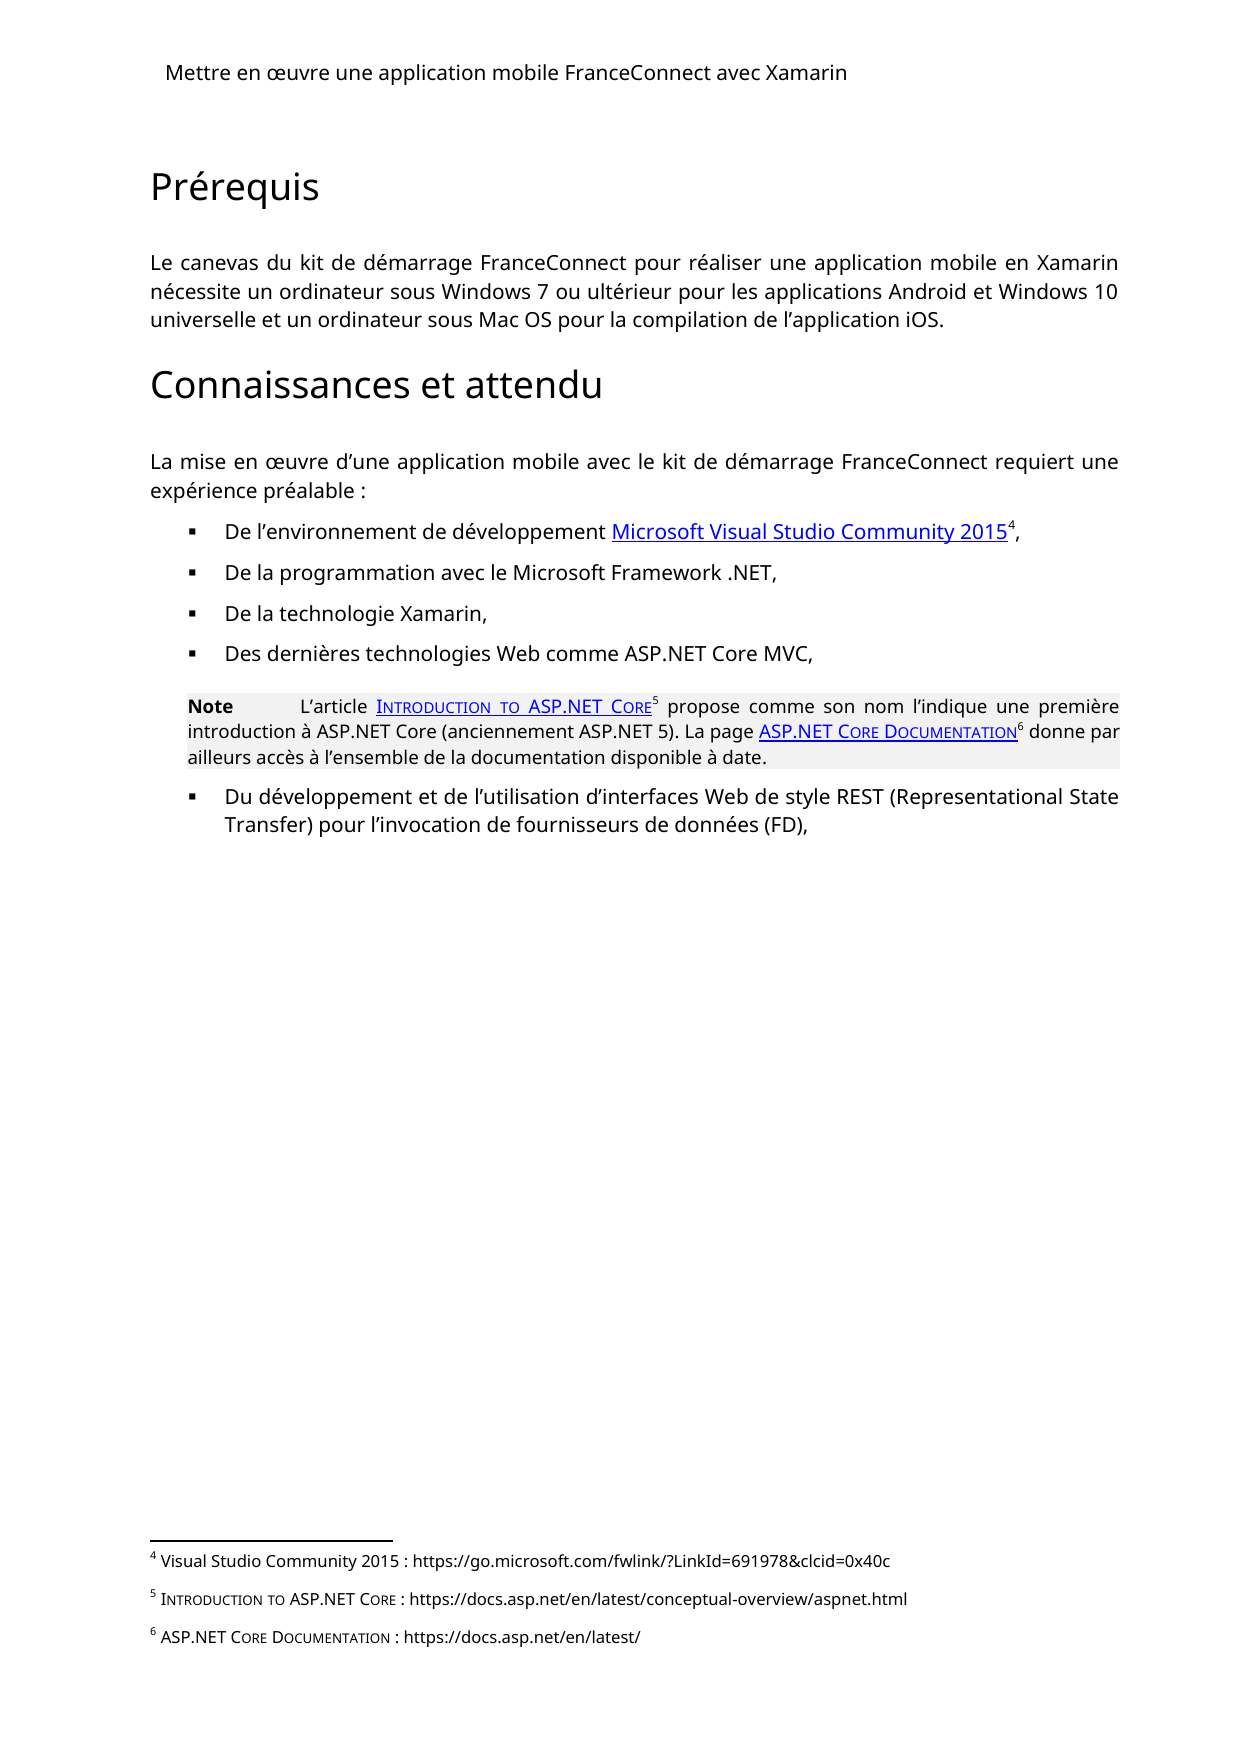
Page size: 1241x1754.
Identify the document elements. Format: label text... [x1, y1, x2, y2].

subtitle Connaissances et attendu [150, 359, 1120, 410]
text Le canevas du kit de démarrage FranceConnect pour réaliser une application mobile en Xamarin nécessite un ordinateur sous Windows 7 ou ultérieur pour les applications Android et Windows 10 universelle et un ordinateur sous Mac OS pour la compilation de l’application iOS. [150, 248, 1120, 334]
list Du développement et de l’utilisation d’interfaces Web de style REST (Representational State Transfer) pour l’invocation de fournisseurs de données (FD), [187, 782, 1120, 839]
list De la technologie Xamarin, [187, 599, 1120, 627]
subtitle Prérequis [150, 160, 1120, 211]
text La mise en œuvre d’une application mobile avec le kit de démarrage FranceConnect requiert une expérience préalable : [150, 447, 1120, 504]
list De l’environnement de développement Microsoft Visual Studio Community 2015, [187, 517, 1120, 545]
list Des dernières technologies Web comme ASP.NET Core MVC, [187, 639, 1120, 668]
list De la programmation avec le Microsoft Framework .NET, [187, 558, 1120, 586]
text Note L’article Introduction to ASP.NET Core propose comme son nom l’indique une première introduction à ASP.NET Core (anciennement ASP.NET 5). La page ASP.NET Core Documentation donne par ailleurs accès à l’ensemble de la documentation disponible à date. [187, 693, 1120, 769]
